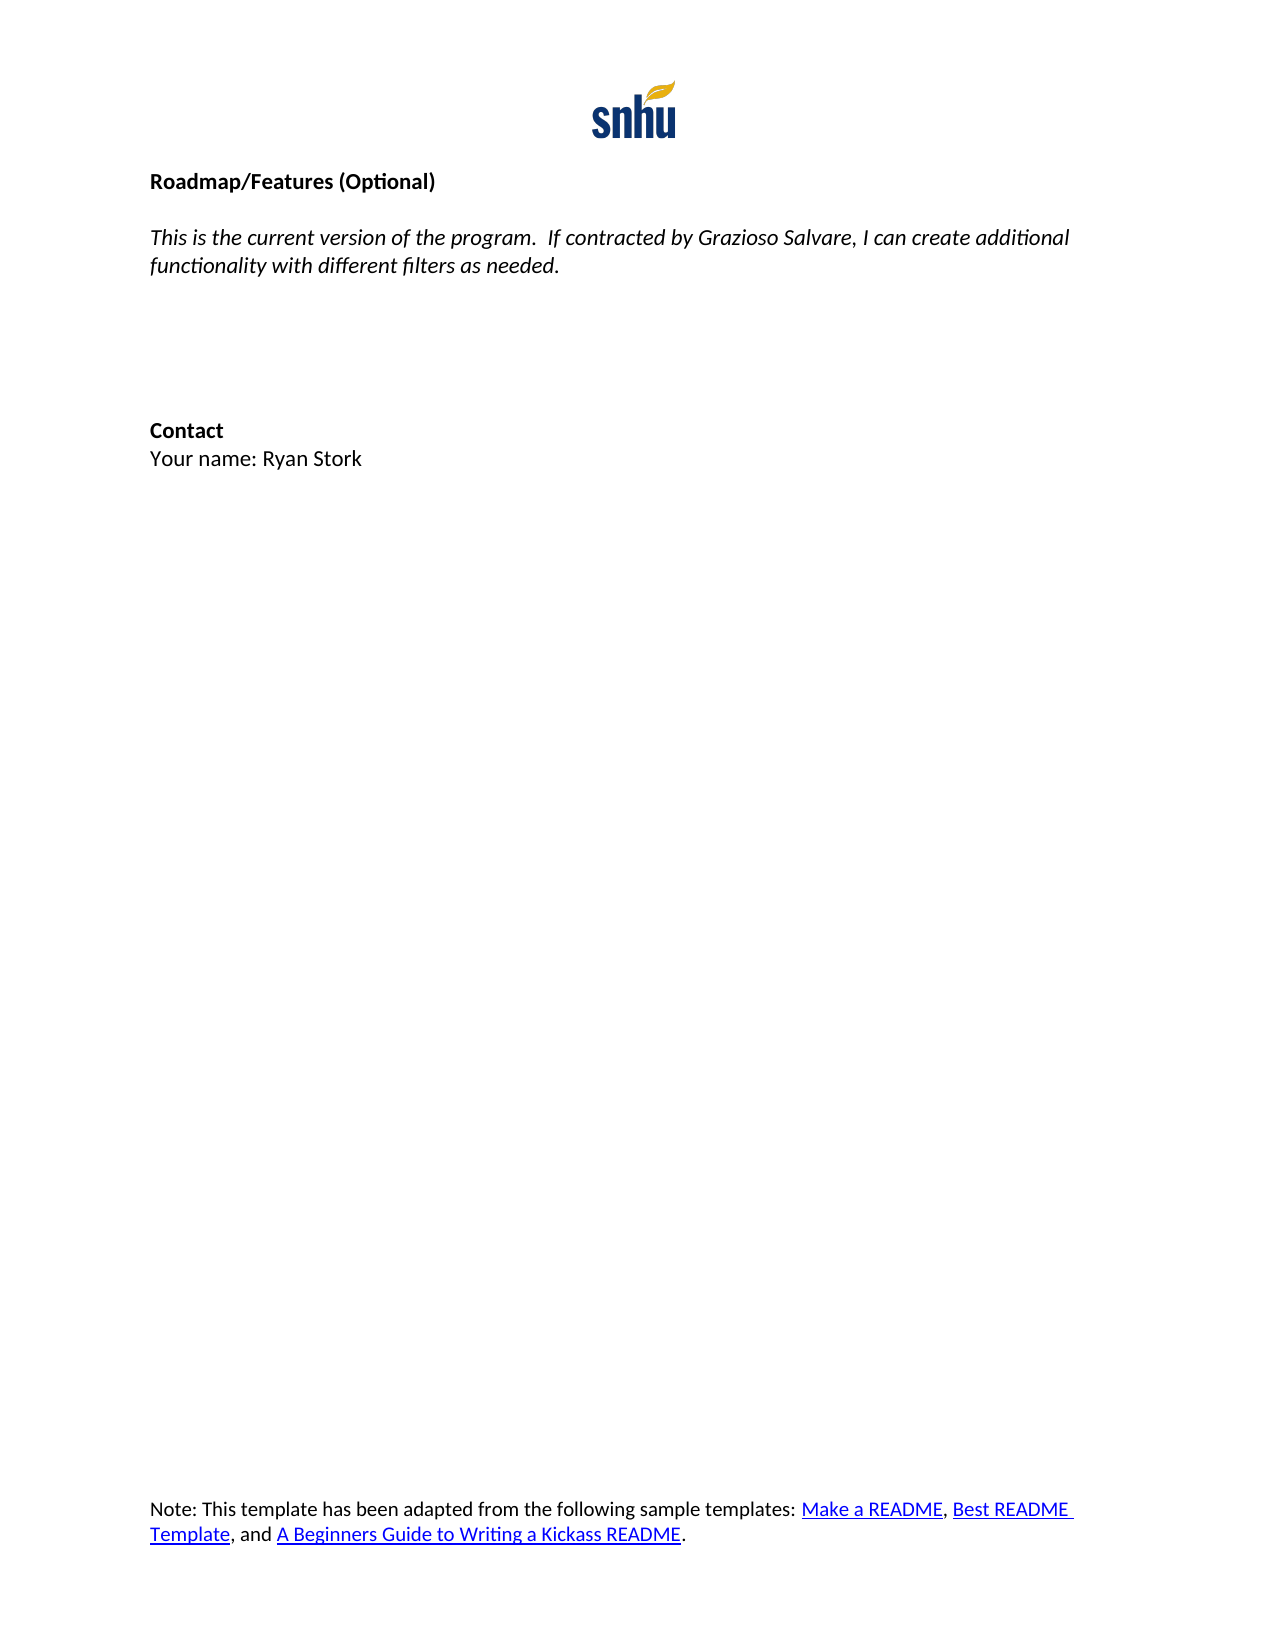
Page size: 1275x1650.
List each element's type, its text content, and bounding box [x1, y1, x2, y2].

text This is the current version of the program. If contracted by Grazioso Salvare, I can create additional functionality with different filters as needed. [150, 223, 1125, 279]
subtitle Roadmap/Features (Optional) [150, 167, 1125, 195]
picture [573, 75, 702, 147]
text Your name: Ryan Stork [150, 444, 1125, 473]
subtitle Contact [150, 417, 1125, 444]
